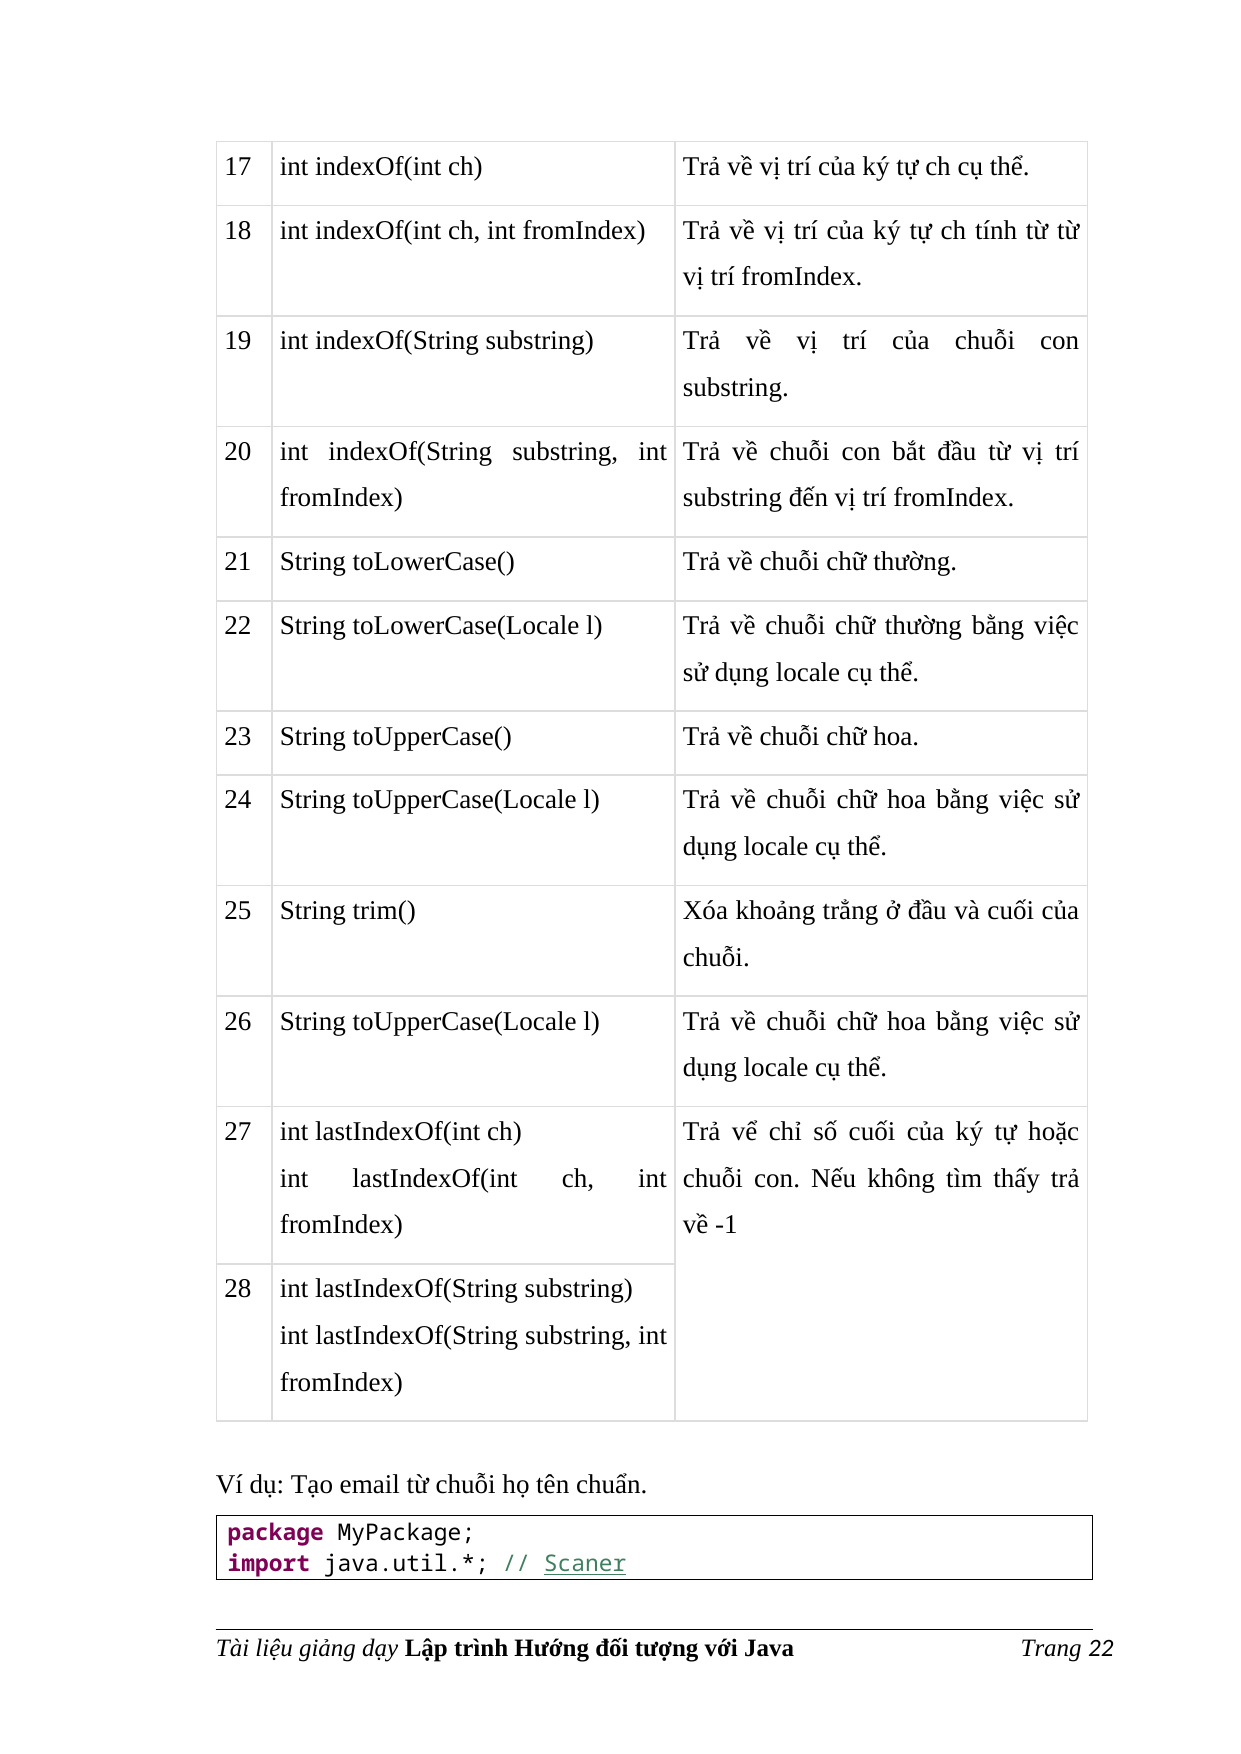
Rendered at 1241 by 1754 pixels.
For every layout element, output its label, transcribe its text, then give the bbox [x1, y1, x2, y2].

table_cell String trim() [273, 886, 674, 995]
table_cell Trả về chuỗi con bắt đầu từ vị trí substring đến vị trí fromIndex. [676, 427, 1087, 536]
table_cell int indexOf(int ch) [273, 142, 674, 204]
table_cell Trả về chuỗi chữ hoa. [676, 712, 1087, 774]
table_cell String toUpperCase(Locale l) [273, 997, 674, 1106]
table_cell 23 [217, 712, 271, 774]
table_cell String toLowerCase(Locale l) [273, 602, 674, 710]
table_cell Trả về vị trí của ký tự ch cụ thể. [676, 142, 1087, 204]
table_cell Trả về chuỗi chữ thường. [676, 538, 1087, 600]
table_cell String toLowerCase() [273, 538, 674, 600]
table_cell Trả vể chỉ số cuối của ký tự hoặc chuỗi con. Nếu không tìm thấy trả về -1 [676, 1107, 1087, 1420]
table_cell 26 [217, 997, 271, 1106]
table_cell int indexOf(int ch, int fromIndex) [273, 206, 674, 315]
table_cell 20 [217, 427, 271, 536]
table_cell 22 [217, 602, 271, 710]
table_cell 17 [217, 142, 271, 204]
table_cell Trả về chuỗi chữ thường bằng việc sử dụng locale cụ thể. [676, 602, 1087, 710]
table_cell 28 [217, 1265, 271, 1420]
table_cell 24 [217, 776, 271, 885]
table_cell String toUpperCase(Locale l) [273, 776, 674, 885]
table_cell 21 [217, 538, 271, 600]
table_cell int indexOf(String substring) [273, 317, 674, 426]
table_cell 18 [217, 206, 271, 315]
table_cell Trả về vị trí của ký tự ch tính từ từ vị trí fromIndex. [676, 206, 1087, 315]
table_cell 19 [217, 317, 271, 426]
text Ví dụ: Tạo email từ chuỗi họ tên chuẩn. [216, 1468, 1093, 1499]
table_cell Trả về vị trí của chuỗi con substring. [676, 317, 1087, 426]
table_cell 27 [217, 1107, 271, 1263]
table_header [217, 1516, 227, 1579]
table_cell String toUpperCase() [273, 712, 674, 774]
table_cell int lastIndexOf(int ch) int lastIndexOf(int ch, int fromIndex) [273, 1107, 674, 1263]
table_cell int lastIndexOf(String substring) int lastIndexOf(String substring, int fromIndex) [273, 1265, 674, 1420]
table_cell int indexOf(String substring, int fromIndex) [273, 427, 674, 536]
table_cell Xóa khoảng trẳng ở đầu và cuối của chuỗi. [676, 886, 1087, 995]
table_cell 25 [217, 886, 271, 995]
table_cell Trả về chuỗi chữ hoa bằng việc sử dụng locale cụ thể. [676, 997, 1087, 1106]
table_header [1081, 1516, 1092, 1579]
table_cell Trả về chuỗi chữ hoa bằng việc sử dụng locale cụ thể. [676, 776, 1087, 885]
